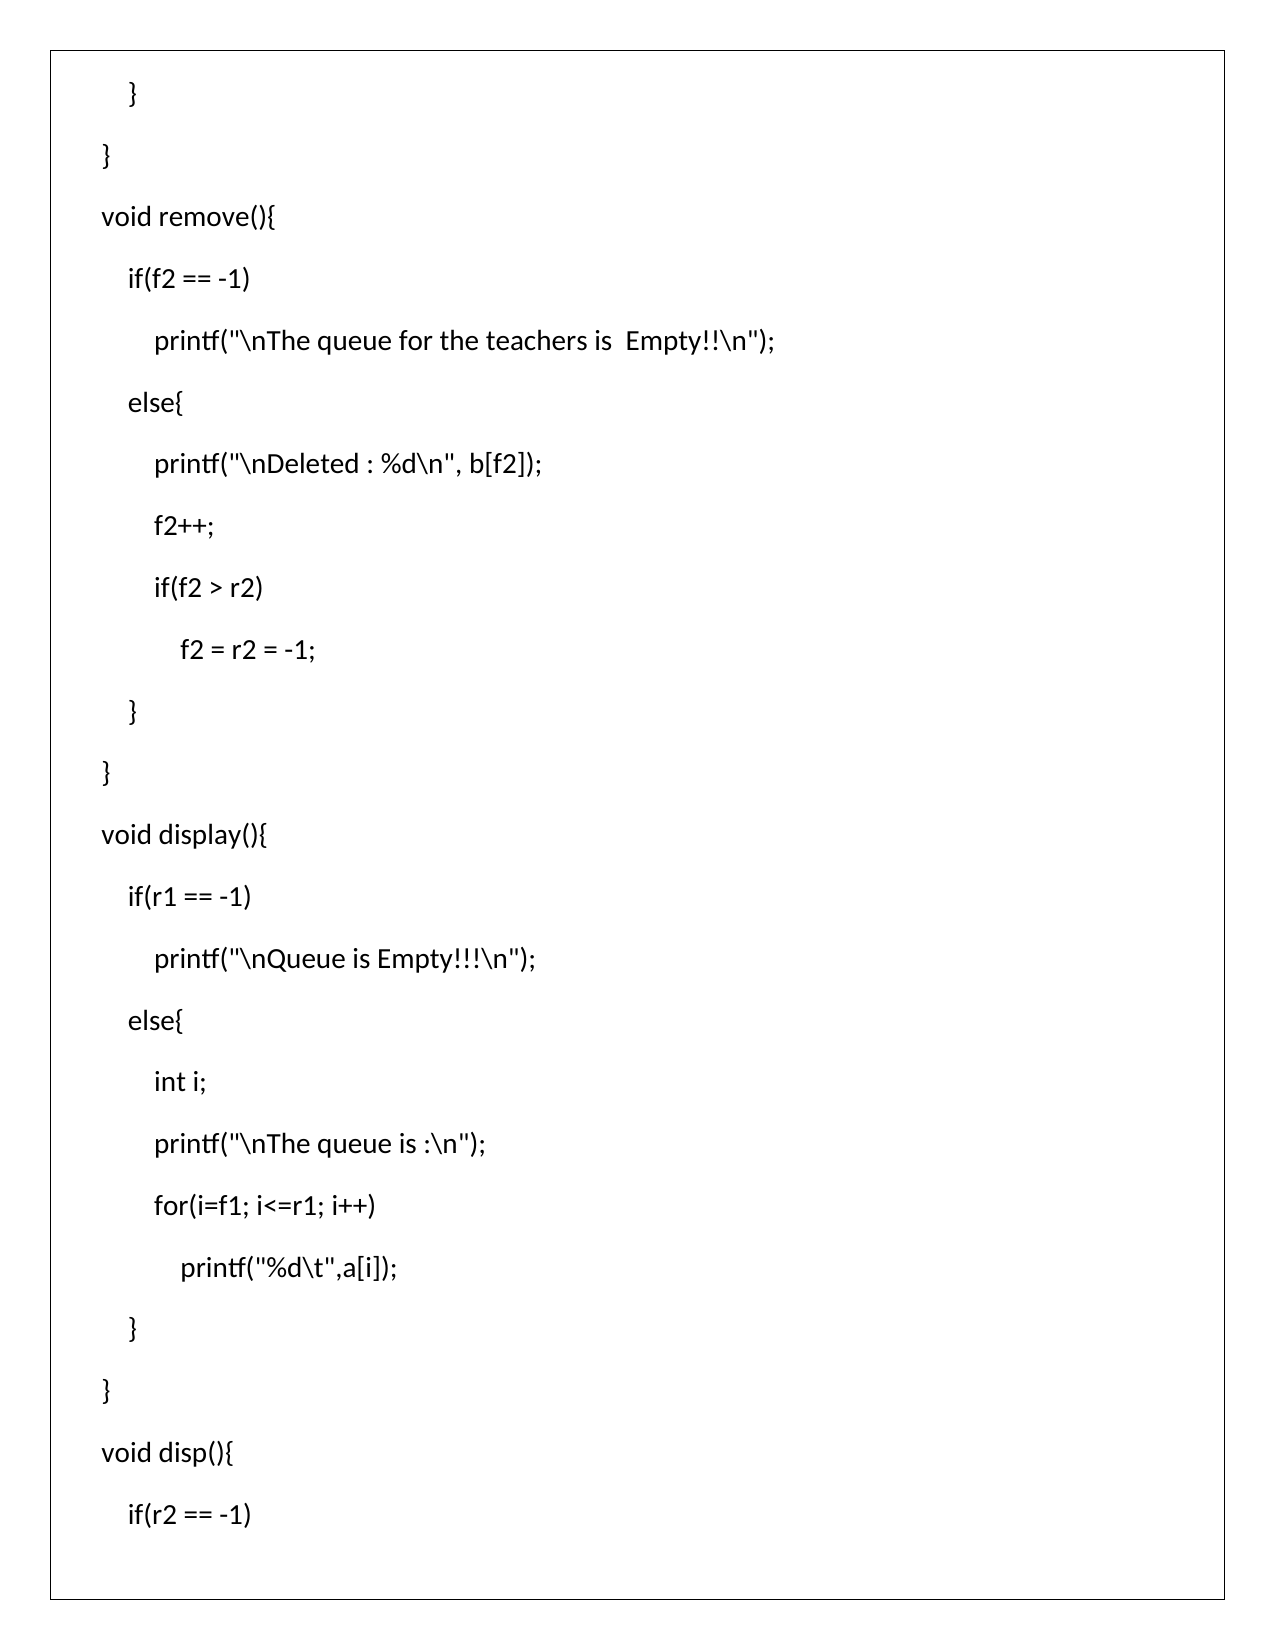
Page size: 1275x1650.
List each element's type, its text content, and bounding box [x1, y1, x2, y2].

text f2++; [75, 507, 1200, 543]
text void display(){ [75, 816, 1200, 852]
text } [75, 693, 1200, 728]
text int i; [75, 1063, 1200, 1099]
text for(i=f1; i<=r1; i++) [75, 1187, 1200, 1222]
text printf("\nDeleted : %d\n", b[f2]); [75, 446, 1200, 481]
text printf("\nQueue is Empty!!!\n"); [75, 940, 1200, 975]
text } [75, 1310, 1200, 1346]
text if(f2 > r2) [75, 569, 1200, 605]
text void disp(){ [75, 1434, 1200, 1469]
text else{ [75, 384, 1200, 419]
text else{ [75, 1002, 1200, 1037]
text if(r2 == -1) [75, 1496, 1200, 1531]
text f2 = r2 = -1; [75, 631, 1200, 667]
text } [75, 1372, 1200, 1408]
text if(r1 == -1) [75, 878, 1200, 914]
text printf("\nThe queue for the teachers is Empty!!\n"); [75, 322, 1200, 358]
text void remove(){ [75, 198, 1200, 234]
text } [75, 754, 1200, 790]
text if(f2 == -1) [75, 260, 1200, 296]
text printf("%d\t",a[i]); [75, 1249, 1200, 1284]
text printf("\nThe queue is :\n"); [75, 1125, 1200, 1161]
text } [75, 75, 1200, 111]
text } [75, 137, 1200, 172]
